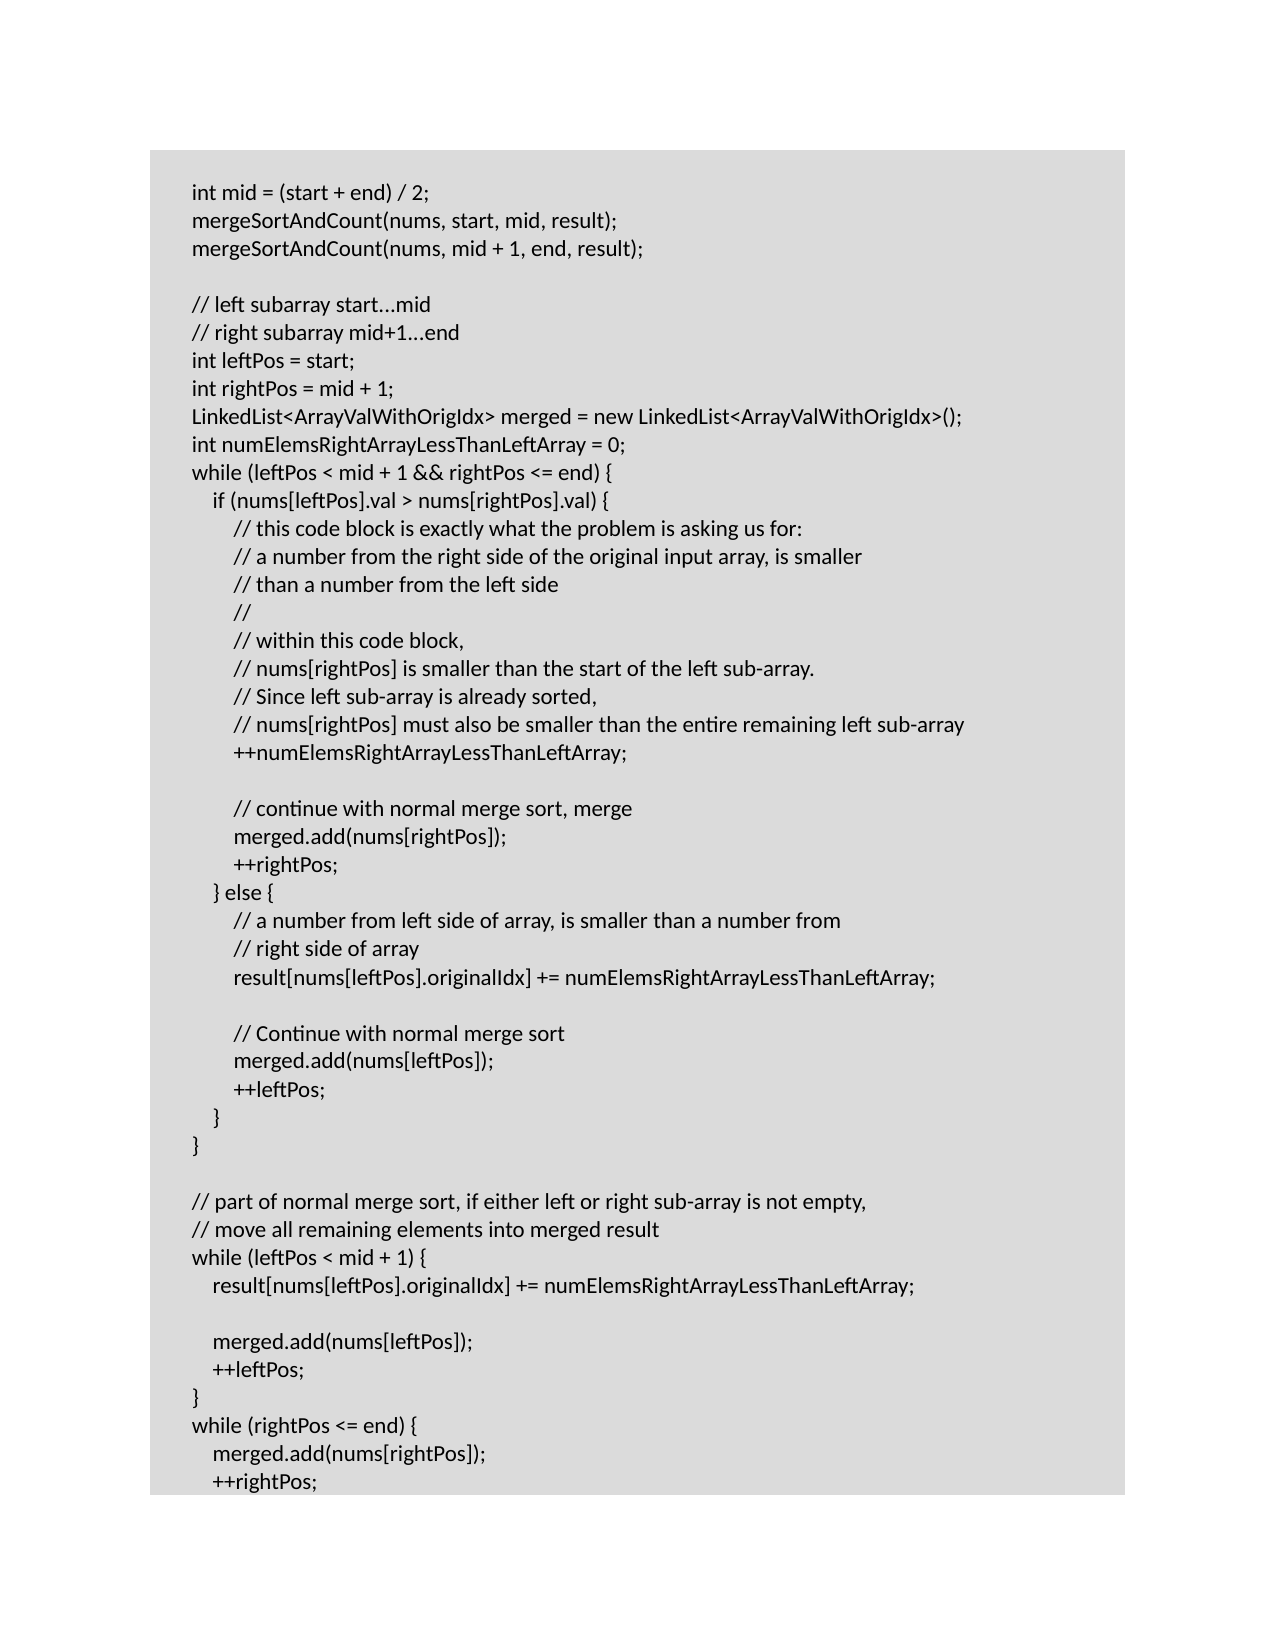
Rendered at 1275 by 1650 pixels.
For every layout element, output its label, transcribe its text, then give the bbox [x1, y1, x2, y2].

text mergeSortAndCount(nums, mid + 1, end, result); [150, 234, 1125, 262]
text while (leftPos < mid + 1) { [150, 1243, 1125, 1271]
text // [150, 598, 1125, 626]
text int leftPos = start; [150, 346, 1125, 374]
text merged.add(nums[rightPos]); [150, 822, 1125, 851]
text ++leftPos; [150, 1075, 1125, 1103]
text // a number from the right side of the original input array, is smaller [150, 542, 1125, 570]
text } [150, 1131, 1125, 1159]
text result[nums[leftPos].originalIdx] += numElemsRightArrayLessThanLeftArray; [150, 963, 1125, 991]
text // Since left sub-array is already sorted, [150, 682, 1125, 710]
text while (leftPos < mid + 1 && rightPos <= end) { [150, 458, 1125, 486]
text // a number from left side of array, is smaller than a number from [150, 907, 1125, 934]
text int numElemsRightArrayLessThanLeftArray = 0; [150, 430, 1125, 458]
text ++rightPos; [150, 1467, 1125, 1495]
text // left subarray start...mid [150, 290, 1125, 318]
text ++leftPos; [150, 1355, 1125, 1383]
text ++numElemsRightArrayLessThanLeftArray; [150, 738, 1125, 766]
text } [150, 1383, 1125, 1411]
text int rightPos = mid + 1; [150, 374, 1125, 402]
text merged.add(nums[leftPos]); [150, 1327, 1125, 1355]
text // than a number from the left side [150, 570, 1125, 598]
text // nums[rightPos] is smaller than the start of the left sub-array. [150, 654, 1125, 682]
text // within this code block, [150, 626, 1125, 654]
text if (nums[leftPos].val > nums[rightPos].val) { [150, 486, 1125, 514]
text // continue with normal merge sort, merge [150, 794, 1125, 822]
text // right side of array [150, 934, 1125, 963]
text // move all remaining elements into merged result [150, 1215, 1125, 1243]
text ++rightPos; [150, 851, 1125, 878]
text merged.add(nums[rightPos]); [150, 1439, 1125, 1467]
text // right subarray mid+1...end [150, 318, 1125, 346]
text mergeSortAndCount(nums, start, mid, result); [150, 206, 1125, 234]
text // part of normal merge sort, if either left or right sub-array is not empty, [150, 1187, 1125, 1215]
text merged.add(nums[leftPos]); [150, 1047, 1125, 1075]
text LinkedList<ArrayValWithOrigIdx> merged = new LinkedList<ArrayValWithOrigIdx>(); [150, 402, 1125, 430]
text result[nums[leftPos].originalIdx] += numElemsRightArrayLessThanLeftArray; [150, 1271, 1125, 1299]
text } else { [150, 878, 1125, 907]
text // Continue with normal merge sort [150, 1019, 1125, 1047]
text } [150, 1103, 1125, 1131]
text int mid = (start + end) / 2; [150, 178, 1125, 206]
text while (rightPos <= end) { [150, 1411, 1125, 1439]
text // nums[rightPos] must also be smaller than the entire remaining left sub-array [150, 710, 1125, 738]
text // this code block is exactly what the problem is asking us for: [150, 514, 1125, 542]
